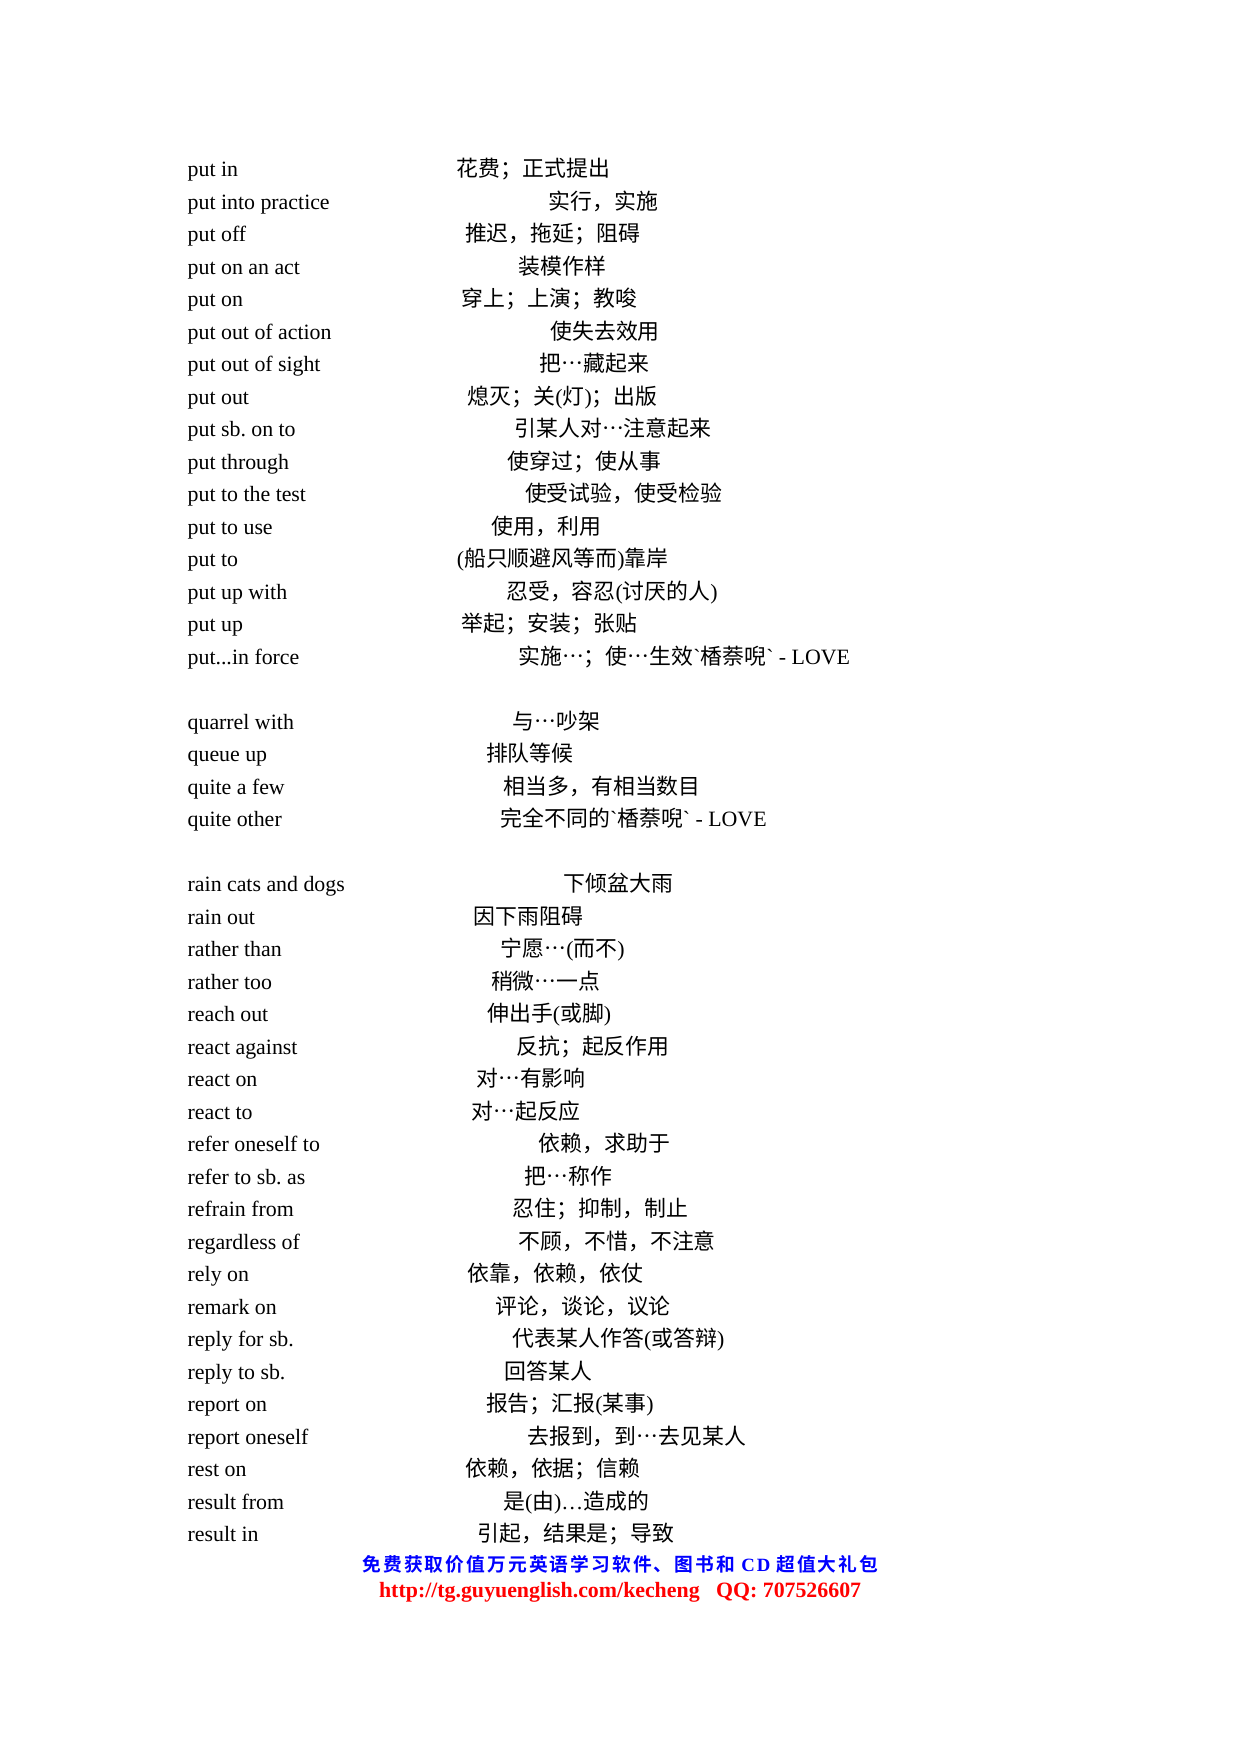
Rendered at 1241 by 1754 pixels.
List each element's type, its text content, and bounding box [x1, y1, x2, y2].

text reply for sb. 代表某人作答(或答辩) [187, 1321, 1053, 1353]
text put out 熄灭；关(灯)；出版 [187, 378, 1053, 411]
text rain out 因下雨阻碍 [187, 898, 1053, 931]
text rather than 宁愿…(而不) [187, 931, 1053, 963]
text report oneself 去报到，到…去见某人 [187, 1418, 1053, 1451]
text react against 反抗；起反作用 [187, 1028, 1053, 1061]
text rain cats and dogs 下倾盆大雨 [187, 866, 1053, 898]
text put sb. on to 引某人对…注意起来 [187, 411, 1053, 443]
text put through 使穿过；使从事 [187, 443, 1053, 476]
text put out of action 使失去效用 [187, 313, 1053, 346]
text put up 举起；安装；张贴 [187, 606, 1053, 638]
text put on an act 装模作样 [187, 248, 1053, 281]
text refrain from 忍住；抑制，制止 [187, 1191, 1053, 1223]
text put on 穿上；上演；教唆 [187, 281, 1053, 313]
text reply to sb. 回答某人 [187, 1353, 1053, 1386]
text result from 是(由)…造成的 [187, 1483, 1053, 1516]
text quite a few 相当多，有相当数目 [187, 768, 1053, 801]
text put into practice 实行，实施 [187, 183, 1053, 216]
text regardless of 不顾，不惜，不注意 [187, 1223, 1053, 1256]
text report on 报告；汇报(某事) [187, 1386, 1053, 1418]
text refer oneself to 依赖，求助于 [187, 1126, 1053, 1158]
text react to 对…起反应 [187, 1093, 1053, 1126]
text quarrel with 与…吵架 [187, 703, 1053, 736]
text put...in force 实施…；使…生效`楿萘唲` - LOVE [187, 638, 1053, 671]
text put off 推迟，拖延；阻碍 [187, 216, 1053, 248]
text reach out 伸出手(或脚) [187, 996, 1053, 1028]
text rely on 依靠，依赖，依仗 [187, 1256, 1053, 1288]
text put to use 使用，利用 [187, 508, 1053, 541]
text result in 引起，结果是；导致 [187, 1516, 1053, 1548]
text put out of sight 把…藏起来 [187, 346, 1053, 378]
text rest on 依赖，依据；信赖 [187, 1451, 1053, 1483]
text quite other 完全不同的`楿萘唲` - LOVE [187, 801, 1053, 833]
text queue up 排队等候 [187, 736, 1053, 768]
text put in 花费；正式提出 [187, 151, 1053, 183]
text refer to sb. as 把…称作 [187, 1158, 1053, 1191]
text put to (船只顺避风等而)靠岸 [187, 541, 1053, 573]
text react on 对…有影响 [187, 1061, 1053, 1093]
text remark on 评论，谈论，议论 [187, 1288, 1053, 1321]
text put to the test 使受试验，使受检验 [187, 476, 1053, 508]
text put up with 忍受，容忍(讨厌的人) [187, 573, 1053, 606]
text rather too 稍微…一点 [187, 963, 1053, 996]
